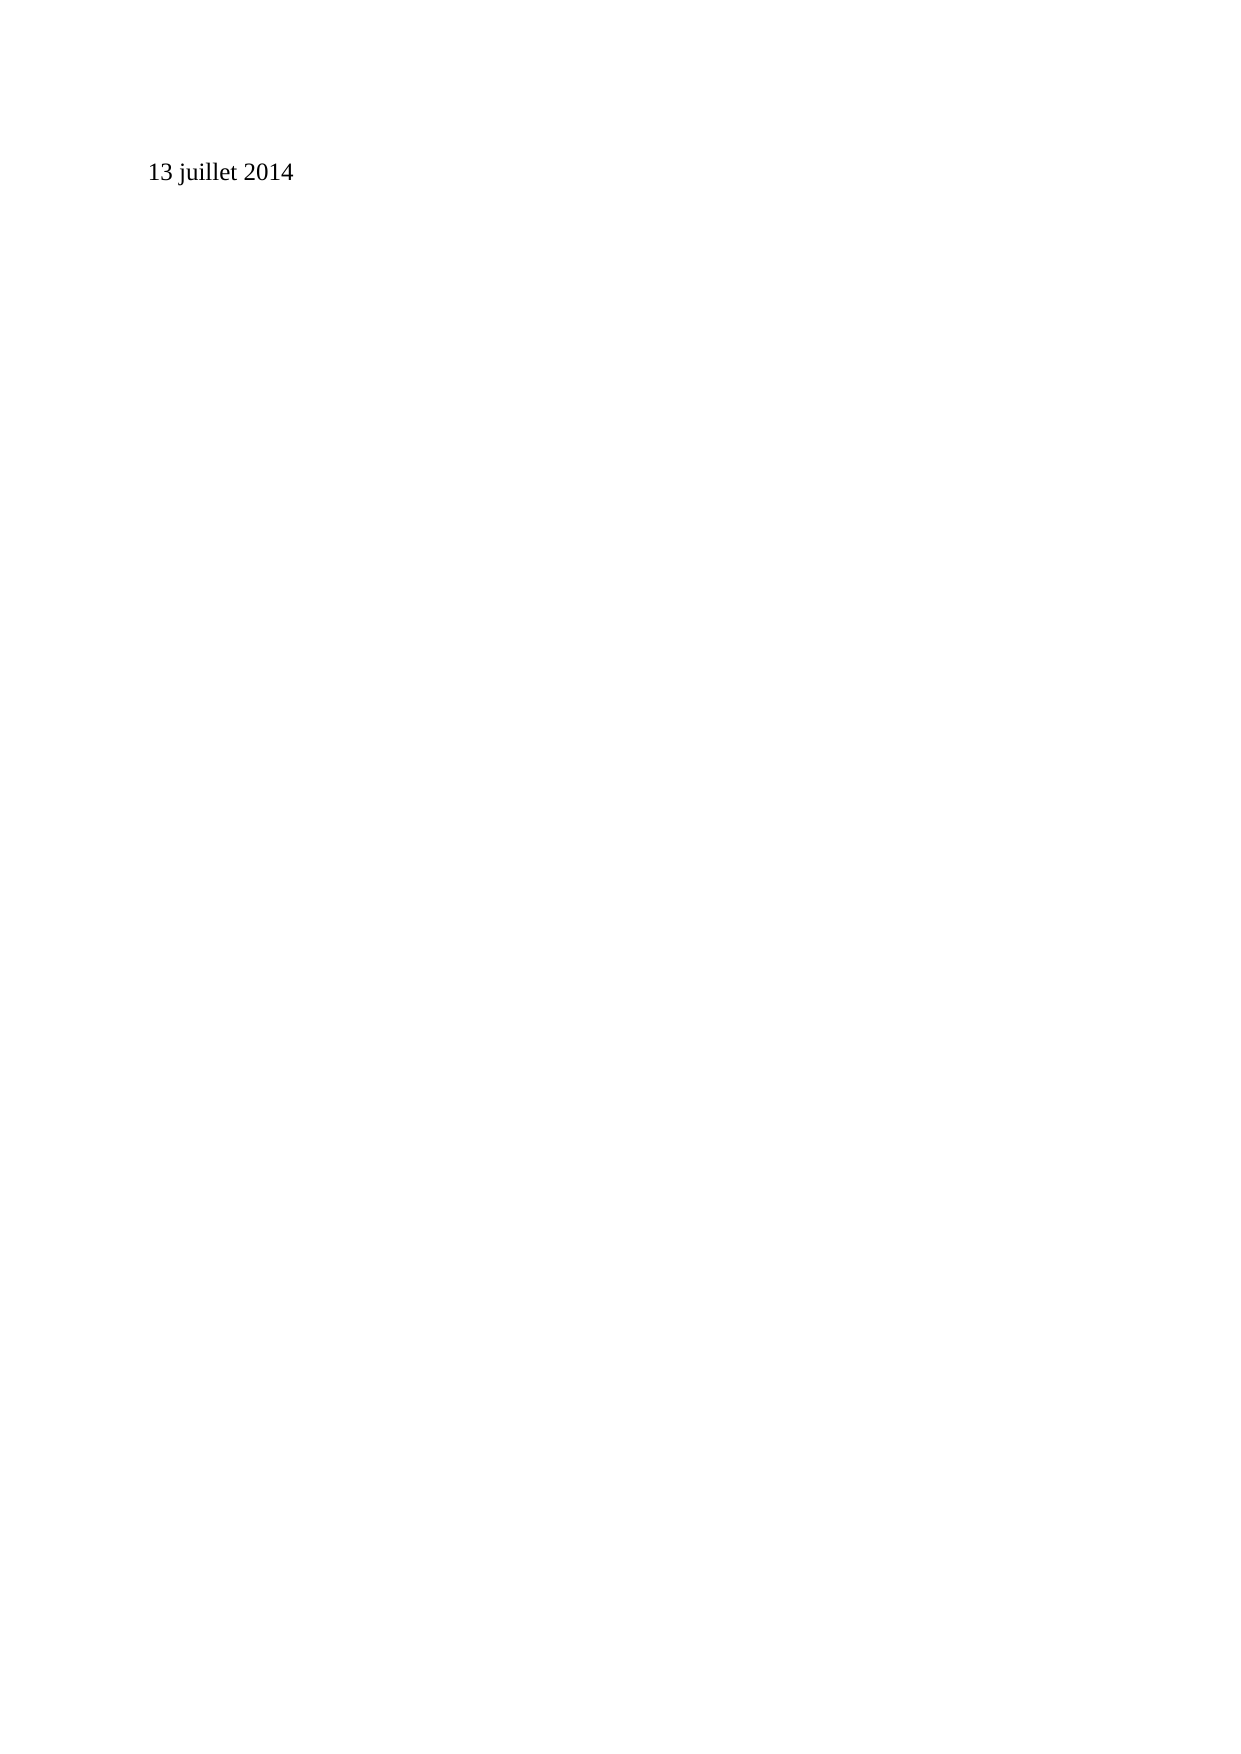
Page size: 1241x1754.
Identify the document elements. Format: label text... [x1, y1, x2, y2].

text 13 juillet 2014 [148, 157, 1093, 186]
